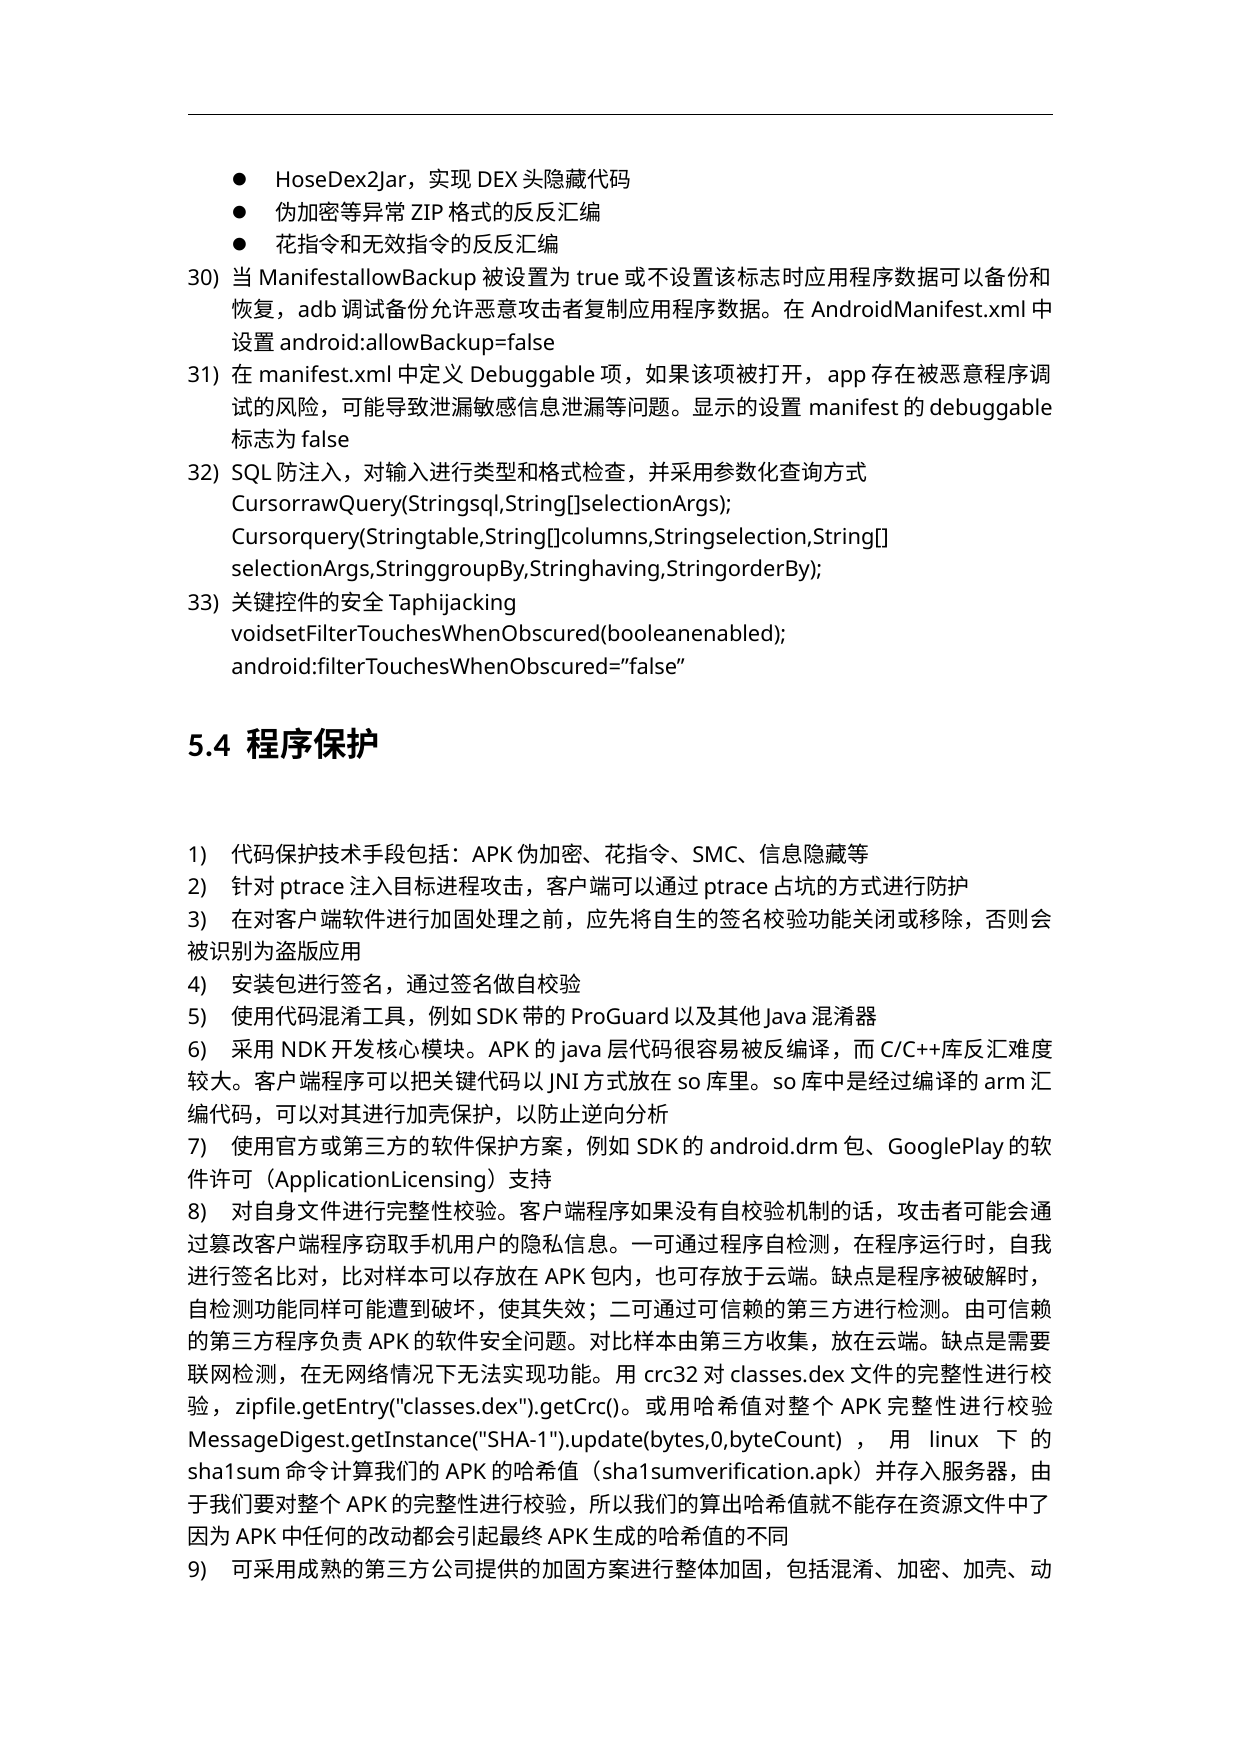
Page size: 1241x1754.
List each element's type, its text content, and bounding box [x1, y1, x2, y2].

text 3) 在对客户端软件进行加固处理之前，应先将自生的签名校验功能关闭或移除，否则会被识别为盗版应用 [187, 901, 1053, 966]
text 2) 针对ptrace注入目标进程攻击，客户端可以通过ptrace占坑的方式进行防护 [187, 869, 1053, 901]
text Cursorquery(Stringtable,String[]columns,Stringselection,String[] [231, 519, 1053, 552]
text CursorrawQuery(Stringsql,String[]selectionArgs); [187, 487, 1053, 519]
text 6) 采用NDK开发核心模块。APK的java层代码很容易被反编译，而C/C++库反汇难度较大。客户端程序可以把关键代码以JNI方式放在so库里。so库中是经过编译的arm汇编代码，可以对其进行加壳保护，以防止逆向分析 [187, 1031, 1053, 1129]
text 7) 使用官方或第三方的软件保护方案，例如SDK的android.drm包、GooglePlay的软件许可（ApplicationLicensing）支持 [187, 1129, 1053, 1194]
text selectionArgs,StringgroupBy,Stringhaving,StringorderBy); [231, 552, 1053, 584]
list 花指令和无效指令的反反汇编 [231, 227, 1053, 259]
text 8) 对自身文件进行完整性校验。客户端程序如果没有自校验机制的话，攻击者可能会通过篡改客户端程序窃取手机用户的隐私信息。一可通过程序自检测，在程序运行时，自我进行签名比对，比对样本可以存放在APK包内，也可存放于云端。缺点是程序被破解时，自检测功能同样可能遭到破坏，使其失效；二可通过可信赖的第三方进行检测。由可信赖的第三方程序负责APK的软件安全问题。对比样本由第三方收集，放在云端。缺点是需要联网检测，在无网络情况下无法实现功能。用crc32对classes.dex文件的完整性进行校验，zipfile.getEntry("classes.dex").getCrc()。或用哈希值对整个APK完整性进行校验MessageDigest.getInstance("SHA-1").update(bytes,0,byteCount)，用linux下的sha1sum命令计算我们的APK的哈希值（sha1sumverification.apk）并存入服务器，由于我们要对整个APK的完整性进行校验，所以我们的算出哈希值就不能存在资源文件中了因为APK中任何的改动都会引起最终APK生成的哈希值的不同 [187, 1194, 1053, 1551]
list 伪加密等异常ZIP格式的反反汇编 [231, 194, 1053, 227]
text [187, 1551, 1053, 1584]
list 在manifest.xml中定义Debuggable项，如果该项被打开，app存在被恶意程序调试的风险，可能导致泄漏敏感信息泄漏等问题。显示的设置manifest的debuggable标志为false [187, 357, 1053, 454]
text 5) 使用代码混淆工具，例如SDK带的ProGuard以及其他Java混淆器 [187, 999, 1053, 1031]
text 1) 代码保护技术手段包括：APK伪加密、花指令、SMC、信息隐藏等 [187, 836, 1053, 869]
list 当ManifestallowBackup被设置为true或不设置该标志时应用程序数据可以备份和恢复，adb调试备份允许恶意攻击者复制应用程序数据。在AndroidManifest.xml中设置android:allowBackup=false [187, 259, 1053, 357]
text android:filterTouchesWhenObscured=”false” [231, 649, 1053, 682]
list SQL防注入，对输入进行类型和格式检查，并采用参数化查询方式 [187, 454, 1053, 487]
subtitle 程序保护 [187, 709, 1053, 774]
text voidsetFilterTouchesWhenObscured(booleanenabled); [187, 617, 1053, 649]
list 关键控件的安全Taphijacking [187, 584, 1053, 617]
text 4) 安装包进行签名，通过签名做自校验 [187, 966, 1053, 999]
list HoseDex2Jar，实现DEX头隐藏代码 [231, 162, 1053, 194]
